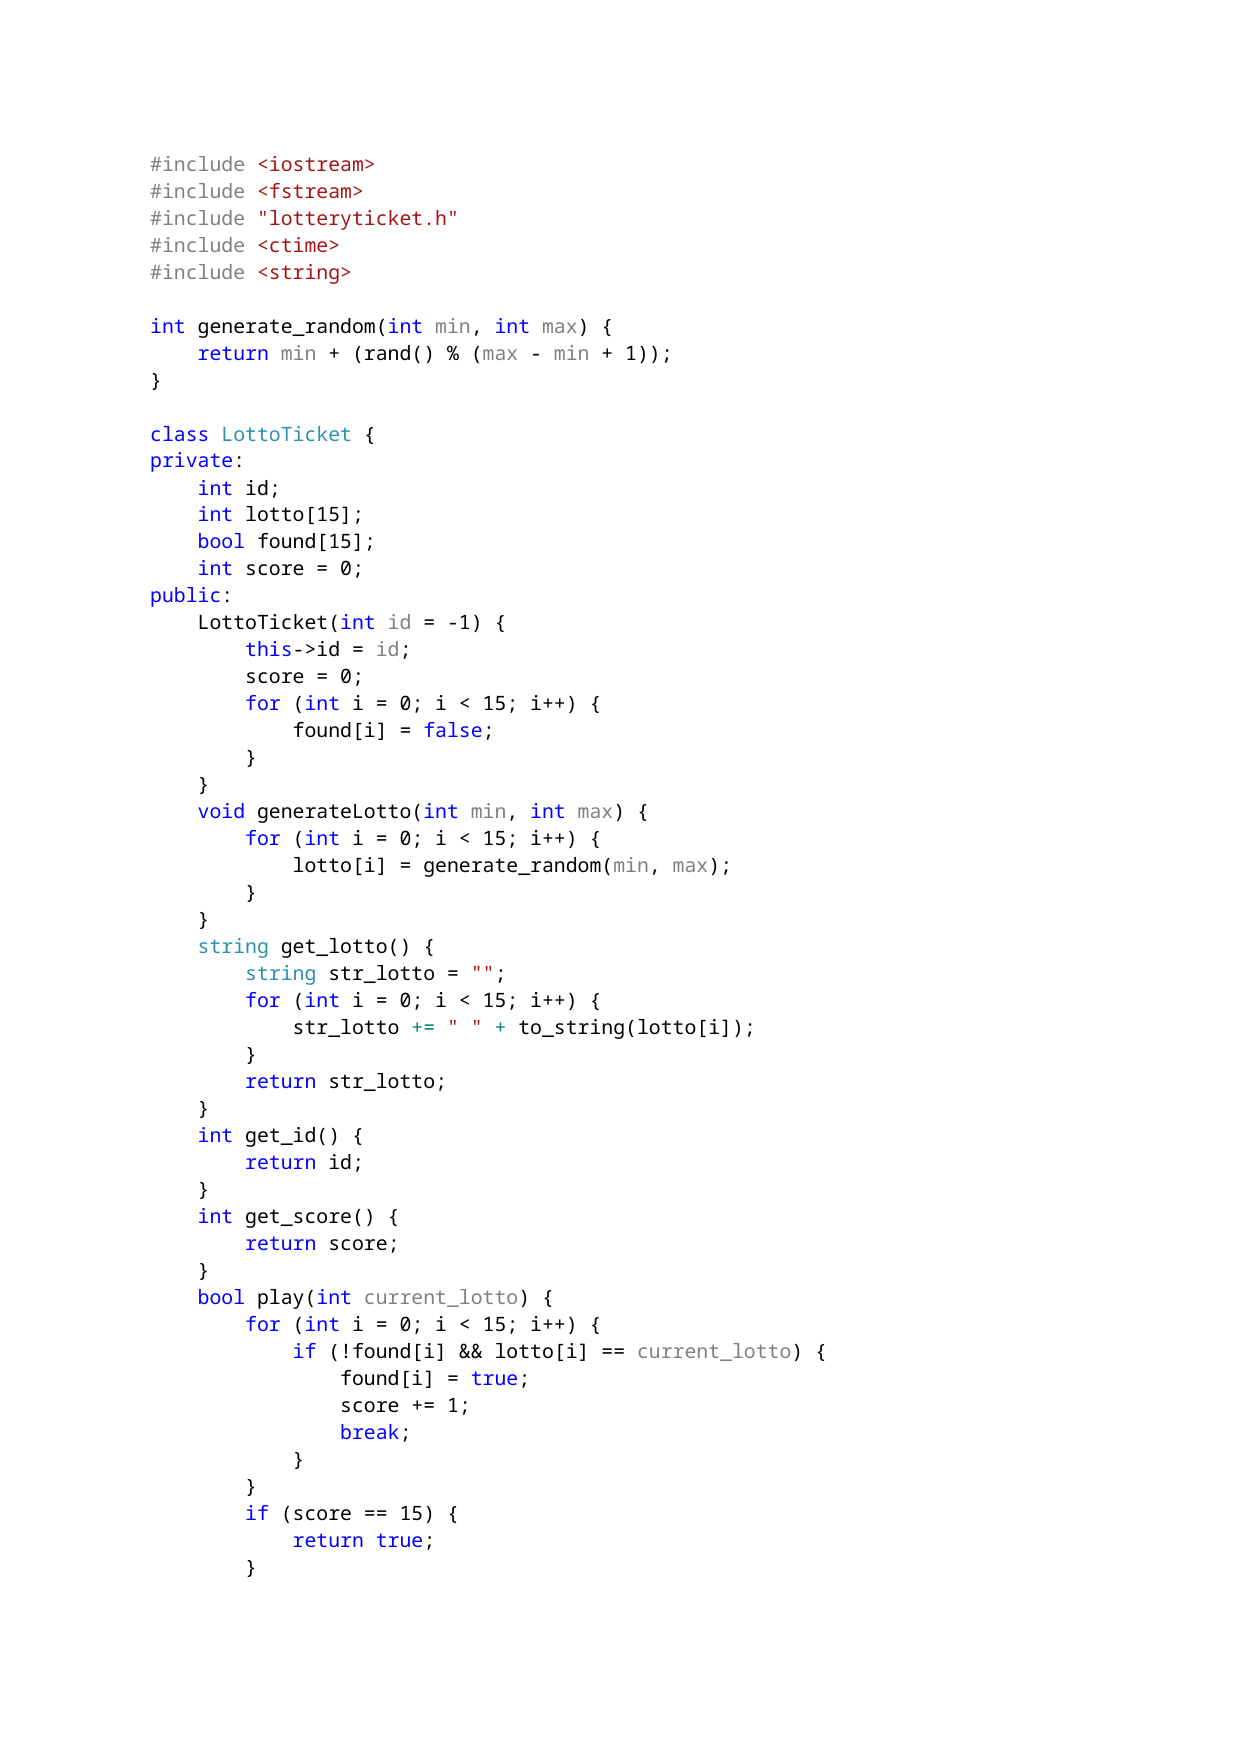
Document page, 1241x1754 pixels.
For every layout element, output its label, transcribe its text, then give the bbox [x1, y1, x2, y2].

text score += 1; [150, 1391, 1090, 1418]
text } [150, 1472, 1090, 1499]
text } [150, 1445, 1090, 1472]
text return true; [150, 1526, 1090, 1553]
text return min + (rand() % (max - min + 1)); [150, 339, 1090, 366]
text found[i] = true; [150, 1364, 1090, 1391]
text if (!found[i] && lotto[i] == current_lotto) { [150, 1337, 1090, 1364]
text #include <ctime> [150, 231, 1090, 258]
text string get_lotto() { [150, 932, 1090, 959]
text found[i] = false; [150, 717, 1090, 743]
text } [150, 878, 1090, 905]
text int generate_random(int min, int max) { [150, 312, 1090, 339]
text bool play(int current_lotto) { [150, 1283, 1090, 1310]
text break; [150, 1418, 1090, 1445]
text } [150, 1175, 1090, 1202]
text str_lotto += " " + to_string(lotto[i]); [150, 1013, 1090, 1040]
text int lotto[15]; [150, 501, 1090, 528]
text } [150, 1256, 1090, 1283]
text } [150, 1094, 1090, 1121]
text int id; [150, 474, 1090, 501]
text void generateLotto(int min, int max) { [150, 797, 1090, 824]
text #include "lotteryticket.h" [150, 204, 1090, 231]
text public: [150, 582, 1090, 609]
text lotto[i] = generate_random(min, max); [150, 851, 1090, 878]
text } [150, 905, 1090, 932]
text int score = 0; [150, 555, 1090, 582]
text } [150, 1040, 1090, 1067]
text return id; [150, 1148, 1090, 1175]
text return str_lotto; [150, 1067, 1090, 1094]
text bool found[15]; [150, 528, 1090, 555]
text class LottoTicket { [150, 420, 1090, 447]
text #include <iostream> [150, 150, 1090, 177]
text private: [150, 447, 1090, 474]
text for (int i = 0; i < 15; i++) { [150, 1310, 1090, 1337]
text this->id = id; [150, 636, 1090, 663]
text for (int i = 0; i < 15; i++) { [150, 689, 1090, 717]
text string str_lotto = ""; [150, 959, 1090, 986]
text if (score == 15) { [150, 1499, 1090, 1526]
text LottoTicket(int id = -1) { [150, 609, 1090, 636]
text int get_id() { [150, 1121, 1090, 1148]
text int get_score() { [150, 1202, 1090, 1229]
text for (int i = 0; i < 15; i++) { [150, 824, 1090, 851]
text score = 0; [150, 663, 1090, 689]
text } [150, 771, 1090, 797]
text #include <fstream> [150, 177, 1090, 204]
text } [150, 1553, 1090, 1580]
text return score; [150, 1229, 1090, 1256]
text } [150, 366, 1090, 393]
text #include <string> [150, 258, 1090, 285]
text for (int i = 0; i < 15; i++) { [150, 986, 1090, 1013]
text } [150, 743, 1090, 771]
